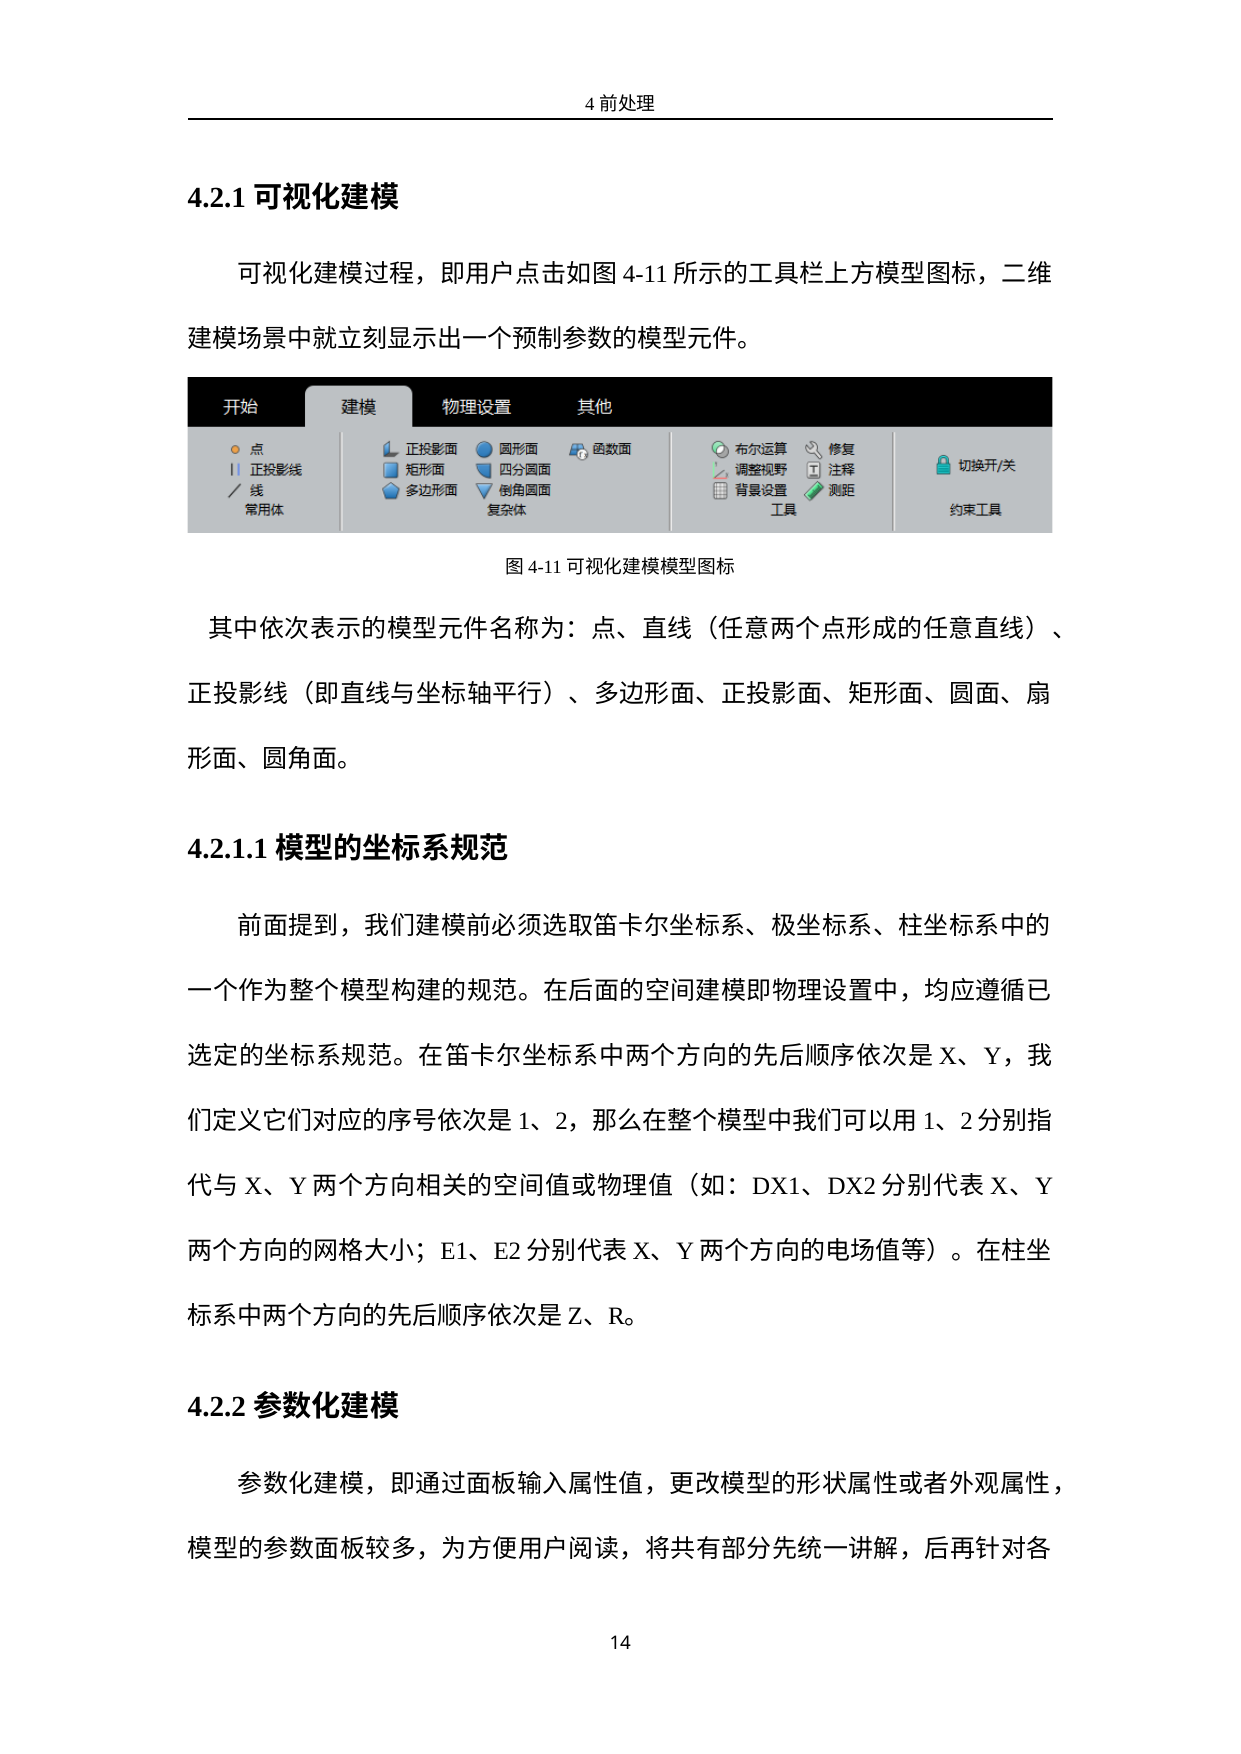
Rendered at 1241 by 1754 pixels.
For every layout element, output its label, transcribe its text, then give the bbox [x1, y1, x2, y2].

subtitle 4.2.1 可视化建模 [187, 162, 1053, 227]
text 可视化建模过程，即用户点击如图4-11所示的工具栏上方模型图标，二维建模场景中就立刻显示出一个预制参数的模型元件。 [187, 239, 1053, 369]
picture [187, 377, 1053, 533]
text 其中依次表示的模型元件名称为：点、直线（任意两个点形成的任意直线）、正投影线（即直线与坐标轴平行）、多边形面、正投影面、矩形面、圆面、扇形面、圆角面。 [187, 594, 1053, 789]
text 图4-11 可视化建模模型图标 [187, 549, 1053, 581]
text 前面提到，我们建模前必须选取笛卡尔坐标系、极坐标系、柱坐标系中的一个作为整个模型构建的规范。在后面的空间建模即物理设置中，均应遵循已选定的坐标系规范。在笛卡尔坐标系中两个方向的先后顺序依次是X、Y，我们定义它们对应的序号依次是1、2，那么在整个模型中我们可以用1、2分别指代与X、Y两个方向相关的空间值或物理值（如：DX1、DX2分别代表X、Y两个方向的网格大小；E1、E2分别代表X、Y两个方向的电场值等）。在柱坐标系中两个方向的先后顺序依次是Z、R。 [187, 891, 1053, 1346]
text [187, 1449, 1053, 1579]
subtitle 4.2.1.1 模型的坐标系规范 [187, 814, 1053, 879]
subtitle 4.2.2 参数化建模 [187, 1371, 1053, 1436]
